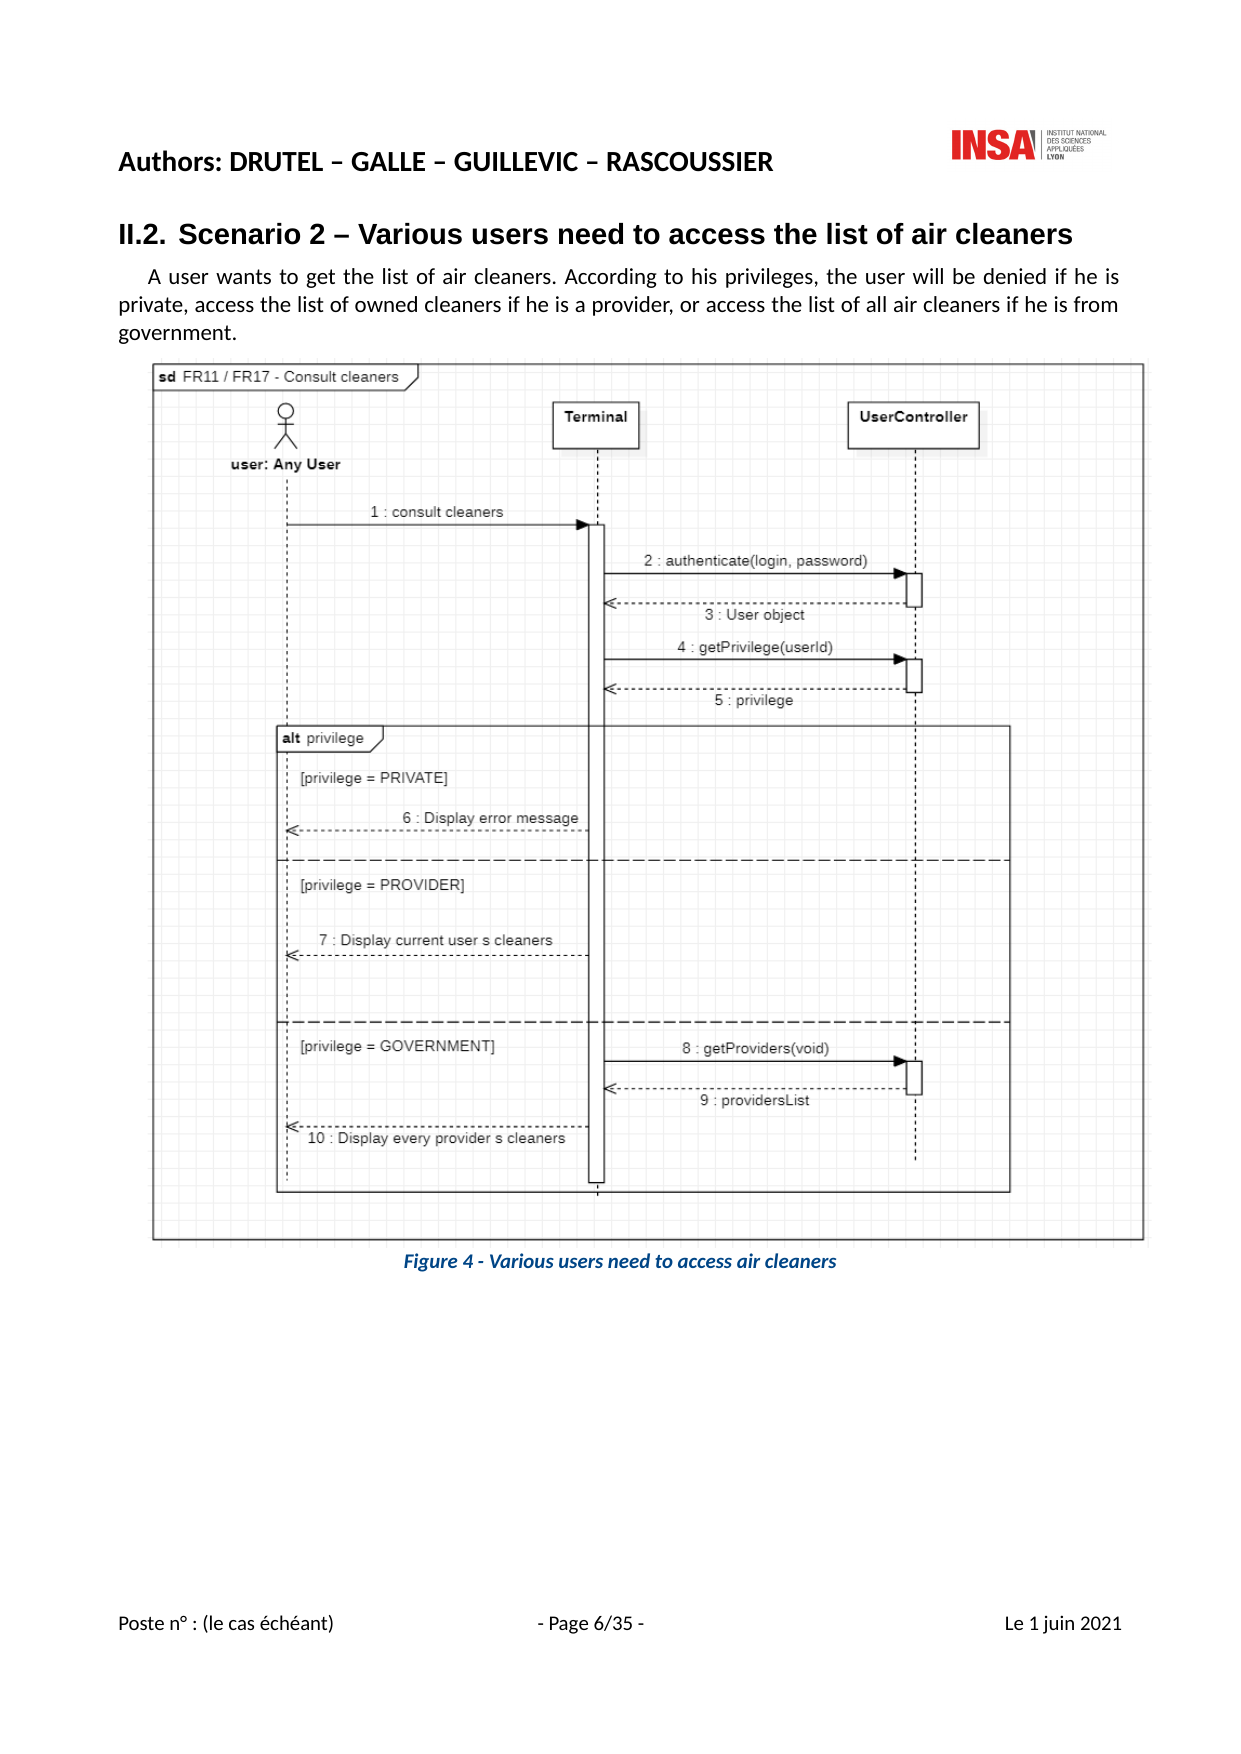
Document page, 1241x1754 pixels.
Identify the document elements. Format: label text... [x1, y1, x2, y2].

text A user wants to get the list of air cleaners. According to his privileges, the user will be denied if he is private, access the list of owned cleaners if he is a provider, or access the list of all air cleaners if he is from government. [118, 262, 1122, 346]
picture [946, 118, 1112, 172]
picture [147, 358, 1152, 1248]
list Scenario 2 – Various users need to access the list of air cleaners [118, 217, 1122, 251]
